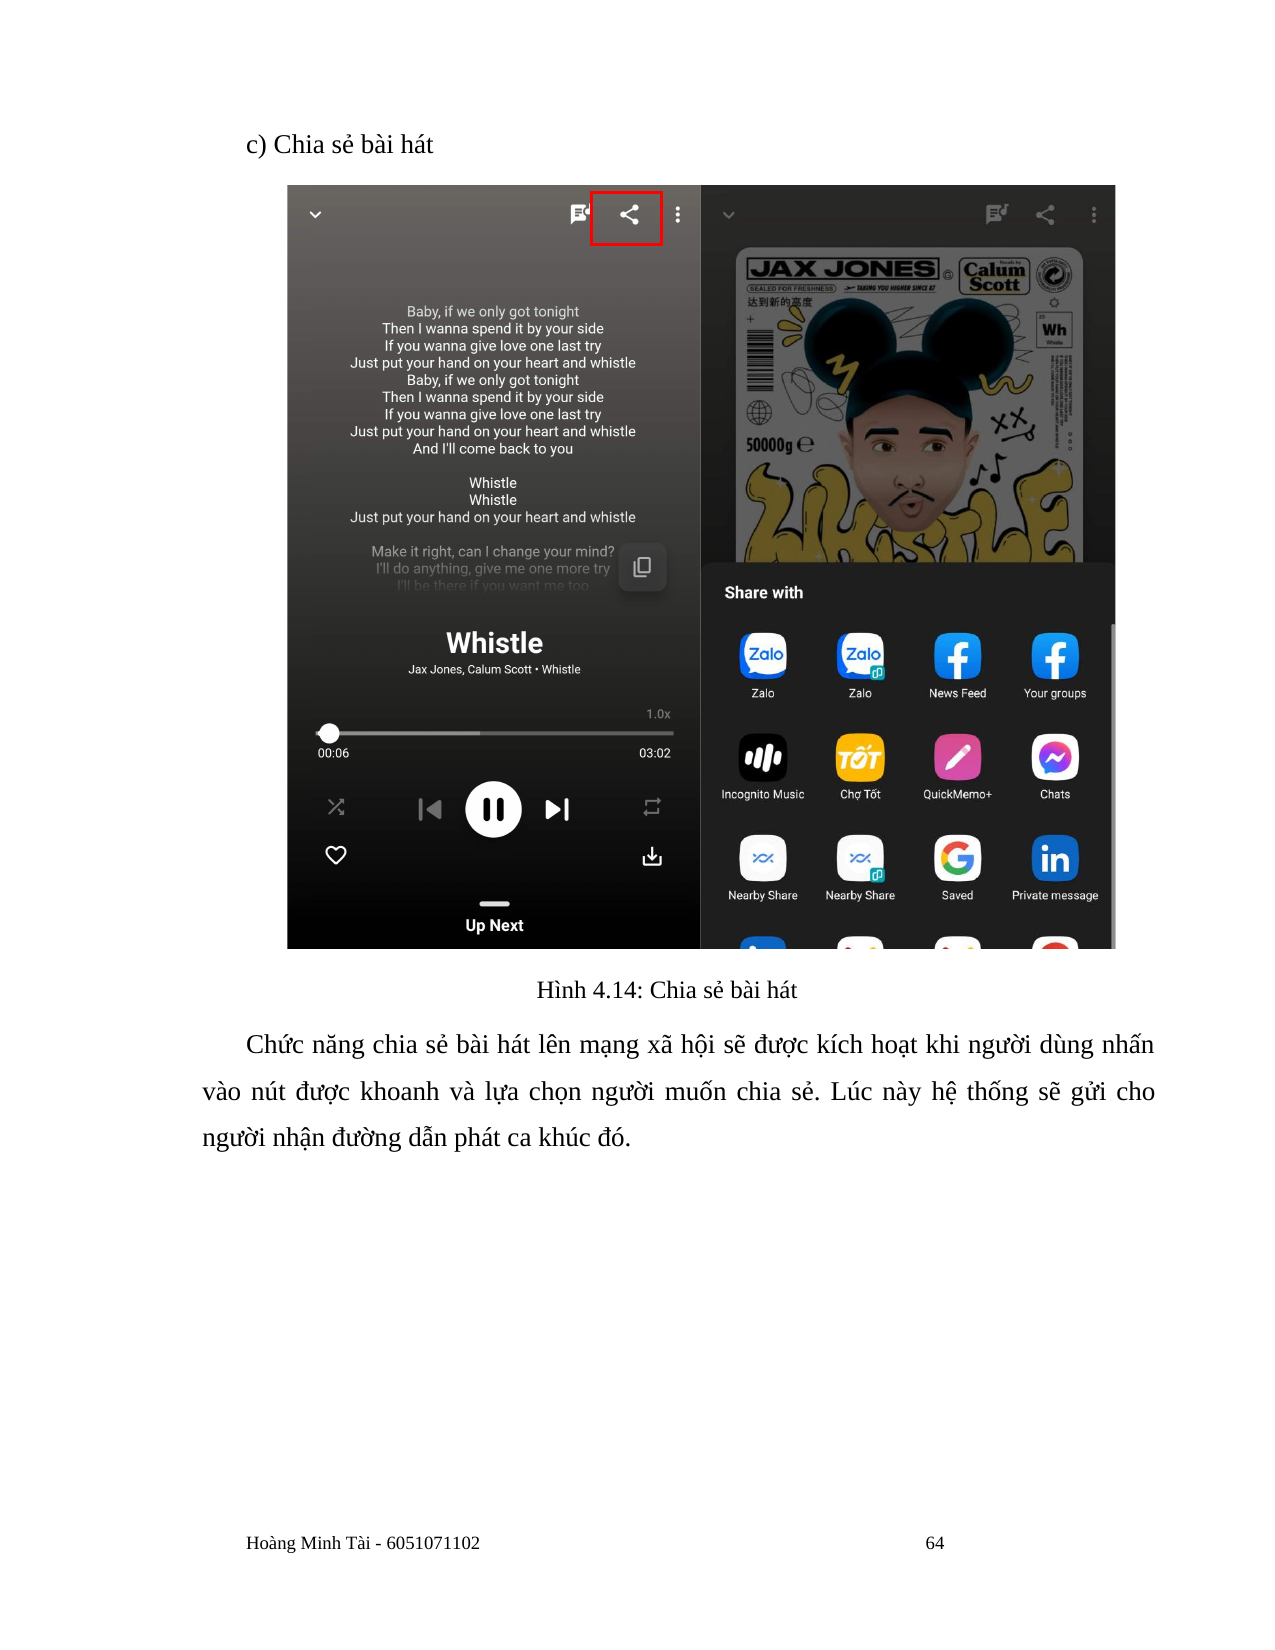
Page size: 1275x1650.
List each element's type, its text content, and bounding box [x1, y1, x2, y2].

picture [287, 185, 1116, 949]
text Chức năng chia sẻ bài hát lên mạng xã hội sẽ được kích hoạt khi người dùng nhấn vào nút được khoanh và lựa chọn người muốn chia sẻ. Lúc này hệ thống sẽ gửi cho người nhận đường dẫn phát ca khúc đó. [202, 1028, 1157, 1153]
text c) Chia sẻ bài hát [202, 128, 1157, 159]
text Hình 4.14: Chia sẻ bài hát [177, 975, 1157, 1003]
